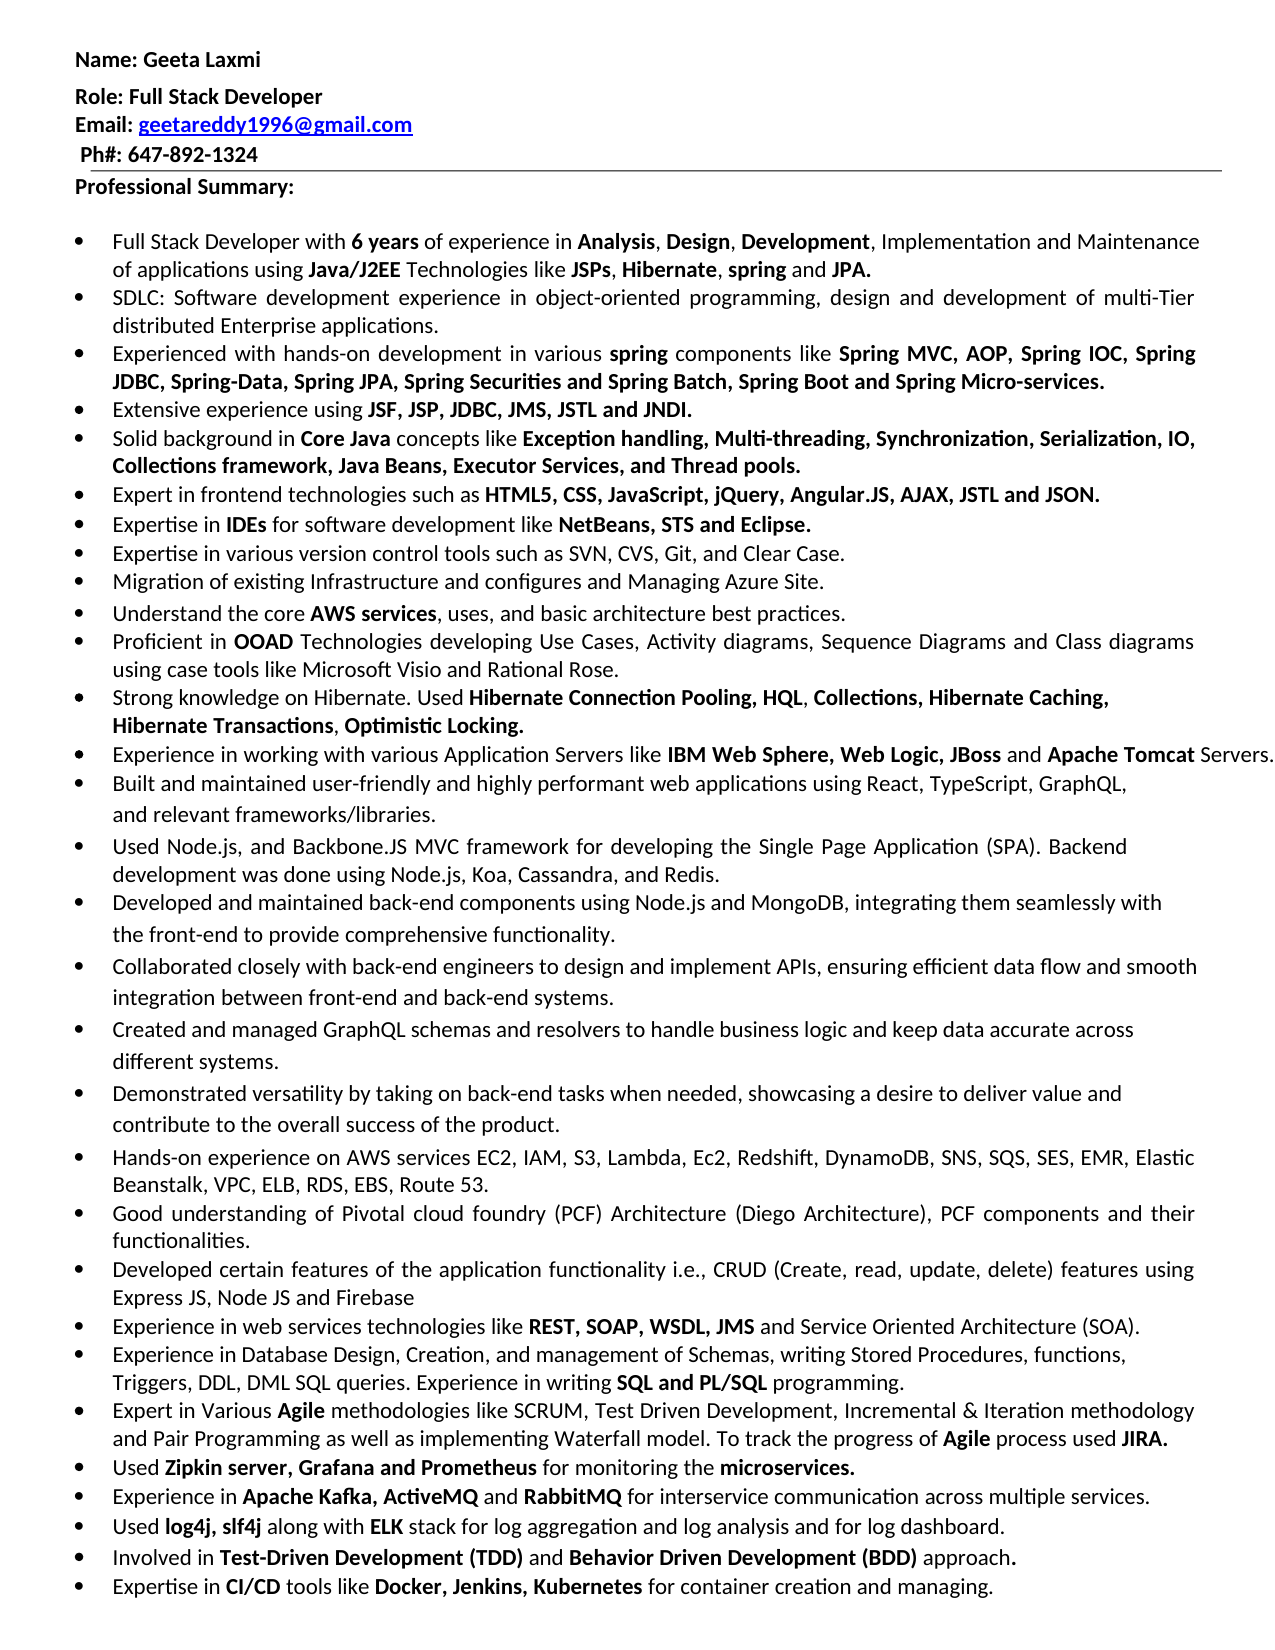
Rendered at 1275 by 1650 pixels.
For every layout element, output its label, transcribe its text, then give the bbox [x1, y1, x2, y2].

list Used log4j, slf4j along with ELK stack for log aggregation and log analysis and for log dashboard. [75, 1512, 1275, 1540]
list Experience in Database Design, Creation, and management of Schemas, writing Stored Procedures, functions, Triggers, DDL, DML SQL queries. Experience in writing SQL and PL/SQL programming. [75, 1340, 1200, 1396]
list Developed certain features of the application functionality i.e., CRUD (Create, read, update, delete) features using Express JS, Node JS and Firebase [75, 1255, 1200, 1311]
list Extensive experience using JSF, JSP, JDBC, JMS, JSTL and JNDI. [75, 395, 1275, 424]
list Experience in working with various Application Servers like IBM Web Sphere, Web Logic, JBoss and Apache Tomcat Servers. [75, 739, 1275, 768]
list Migration of existing Infrastructure and configures and Managing Azure Site. [75, 567, 1275, 596]
list Good understanding of Pivotal cloud foundry (PCF) Architecture (Diego Architecture), PCF components and their functionalities. [75, 1199, 1201, 1255]
list Experienced with hands-on development in various spring components like Spring MVC, AOP, Spring IOC, Spring JDBC, Spring-Data, Spring JPA, Spring Securities and Spring Batch, Spring Boot and Spring Micro-services. [75, 339, 1200, 395]
list Expert in frontend technologies such as HTML5, CSS, JavaScript, jQuery, Angular.JS, AJAX, JSTL and JSON. [75, 480, 1275, 509]
subtitle Solid background in Core Java concepts like Exception handling, Multi-threading, Synchronization, Serialization, IO, Collections framework, Java Beans, Executor Services, and Thread pools. [75, 424, 1200, 480]
list Expertise in CI/CD tools like Docker, Jenkins, Kubernetes for container creation and managing. [75, 1572, 1275, 1601]
list Used Zipkin server, Grafana and Prometheus for monitoring the microservices. [75, 1453, 1275, 1481]
list Understand the core AWS services, uses, and basic architecture best practices. [75, 599, 1275, 627]
list Used Node.js, and Backbone.JS MVC framework for developing the Single Page Application (SPA). Backend development was done using Node.js, Koa, Cassandra, and Redis. [75, 832, 1201, 888]
list SDLC: Software development experience in object-oriented programming, design and development of multi-Tier distributed Enterprise applications. [75, 283, 1200, 339]
list Expertise in IDEs for software development like NetBeans, STS and Eclipse. [75, 509, 1275, 538]
text Ph#: 647-892-1324 [75, 140, 459, 168]
list Built and maintained user-friendly and highly performant web applications using React, TypeScript, GraphQL, and relevant frameworks/libraries. [75, 769, 1167, 828]
text Email: geetareddy1996@gmail.com [75, 110, 459, 138]
list Proficient in OOAD Technologies developing Use Cases, Activity diagrams, Sequence Diagrams and Class diagrams using case tools like Microsoft Visio and Rational Rose. [75, 627, 1200, 683]
list Strong knowledge on Hibernate. Used Hibernate Connection Pooling, HQL, Collections, Hibernate Caching, Hibernate Transactions, Optimistic Locking. [75, 683, 1200, 739]
list Experience in web services technologies like REST, SOAP, WSDL, JMS and Service Oriented Architecture (SOA). [75, 1311, 1275, 1340]
list Developed and maintained back-end components using Node.js and MongoDB, integrating them seamlessly with the front-end to provide comprehensive functionality. [75, 888, 1164, 948]
list Hands-on experience on AWS services EC2, IAM, S3, Lambda, Ec2, Redshift, DynamoDB, SNS, SQS, SES, EMR, Elastic Beanstalk, VPC, ELB, RDS, EBS, Route 53. [75, 1143, 1200, 1199]
list Collaborated closely with back-end engineers to design and implement APIs, ensuring efficient data flow and smooth integration between front-end and back-end systems. [75, 952, 1201, 1011]
subtitle Role: Full Stack Developer [75, 82, 330, 110]
list Created and managed GraphQL schemas and resolvers to handle business logic and keep data accurate across different systems. [75, 1015, 1201, 1075]
list Full Stack Developer with 6 years of experience in Analysis, Design, Development, Implementation and Maintenance of applications using Java/J2EE Technologies like JSPs, Hibernate, spring and JPA. [75, 227, 1200, 283]
list Expertise in various version control tools such as SVN, CVS, Git, and Clear Case. [75, 538, 1275, 567]
subtitle Professional Summary: [75, 172, 1275, 200]
list Experience in Apache Kafka, ActiveMQ and RabbitMQ for interservice communication across multiple services. [75, 1482, 1275, 1510]
subtitle Name: Geeta Laxmi [75, 45, 330, 73]
list Expert in Various Agile methodologies like SCRUM, Test Driven Development, Incremental & Iteration methodology and Pair Programming as well as implementing Waterfall model. To track the progress of Agile process used JIRA. [75, 1397, 1201, 1453]
list Involved in Test-Driven Development (TDD) and Behavior Driven Development (BDD) approach. [75, 1543, 1275, 1571]
list Demonstrated versatility by taking on back-end tasks when needed, showcasing a desire to deliver value and contribute to the overall success of the product. [75, 1079, 1125, 1138]
